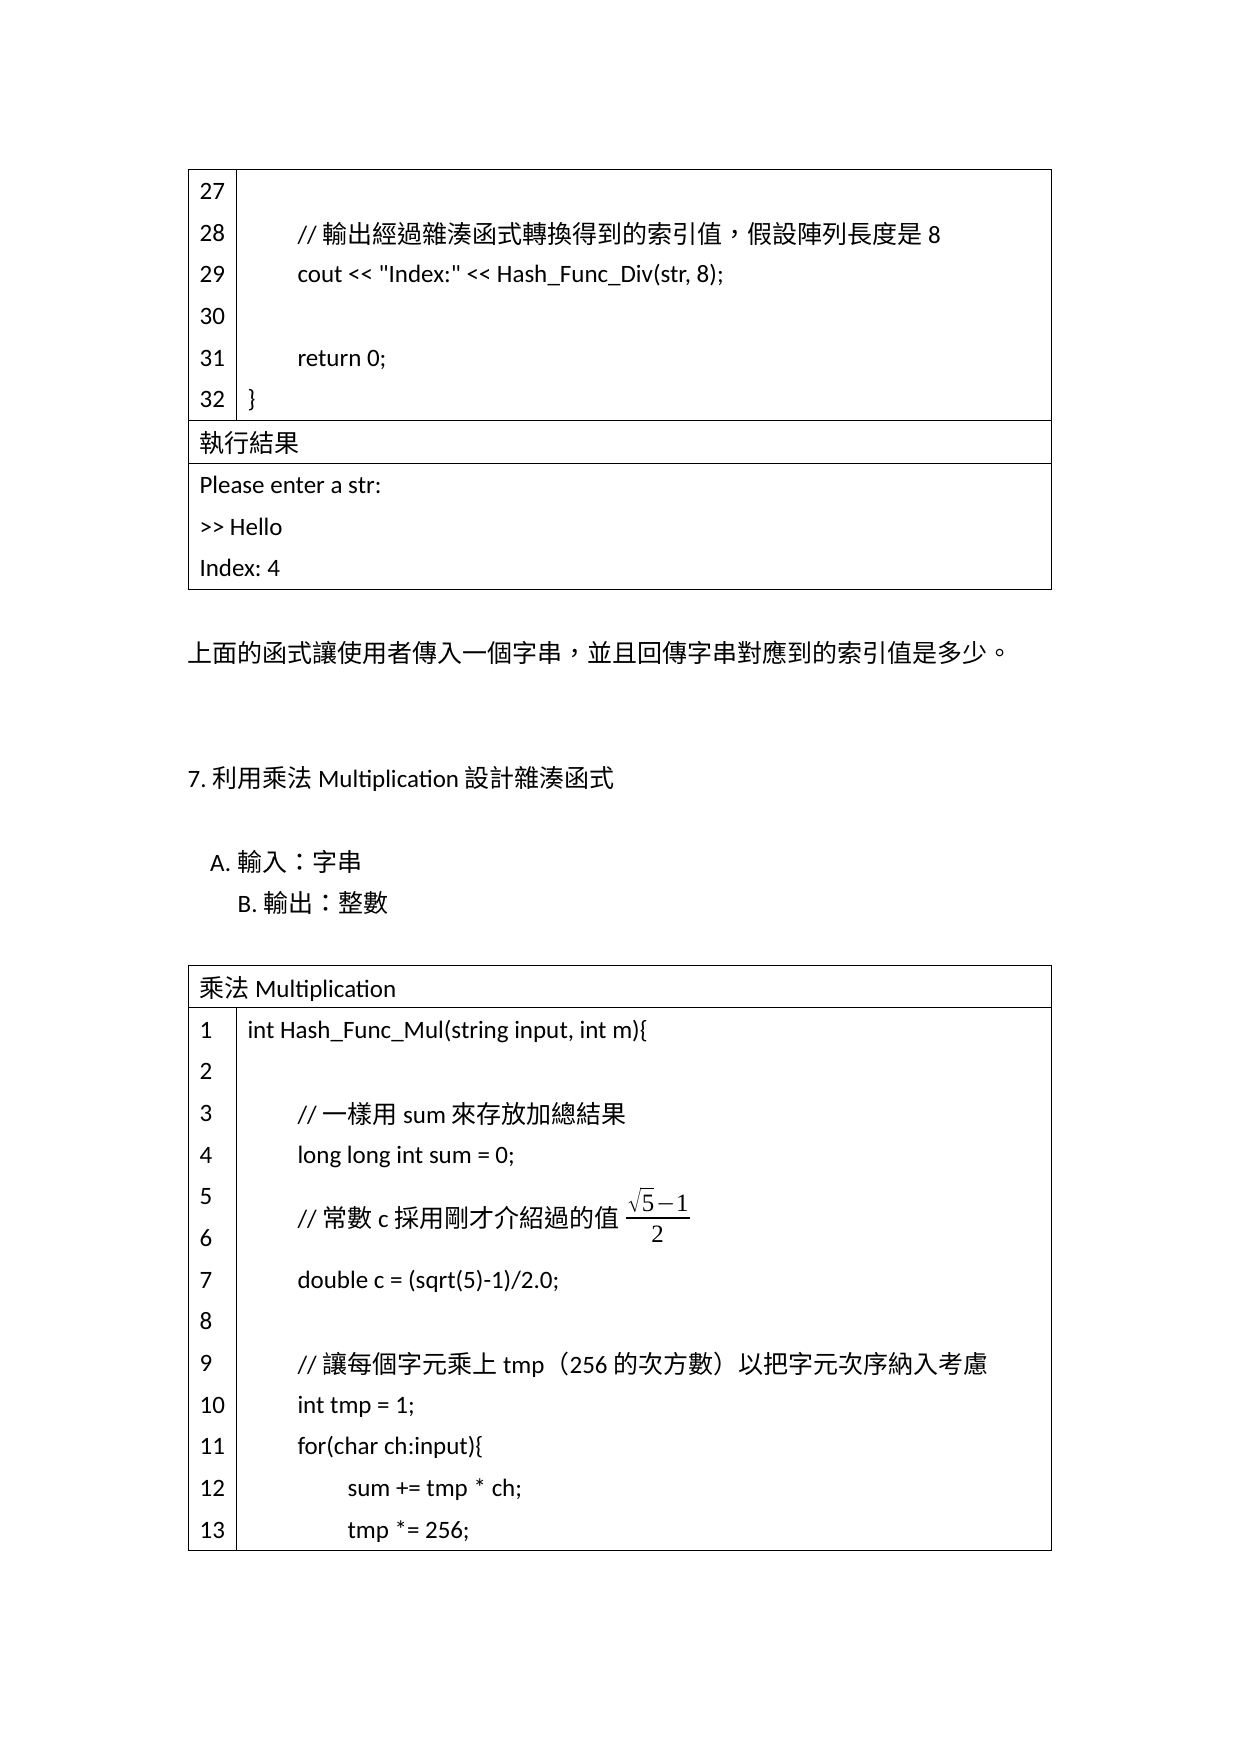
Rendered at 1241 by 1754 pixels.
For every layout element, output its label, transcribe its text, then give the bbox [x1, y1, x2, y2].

text 7. 利用乘法 Multiplication 設計雜湊函式 [187, 756, 1053, 798]
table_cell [237, 1008, 1051, 1550]
text 上面的函式讓使用者傳入一個字串，並且回傳字串對應到的索引值是多少。 [187, 631, 1053, 673]
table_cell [237, 170, 1051, 420]
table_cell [189, 1008, 236, 1550]
table_cell Please enter a str: >> Hello Index: 4 [189, 464, 1051, 588]
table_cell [189, 170, 236, 420]
text A. 輸入：字串 [187, 839, 1053, 881]
table_cell 執行結果 [189, 421, 1051, 462]
text B. 輸出：整數 [187, 881, 1053, 923]
table_header 乘法 Multiplication [189, 966, 1051, 1007]
